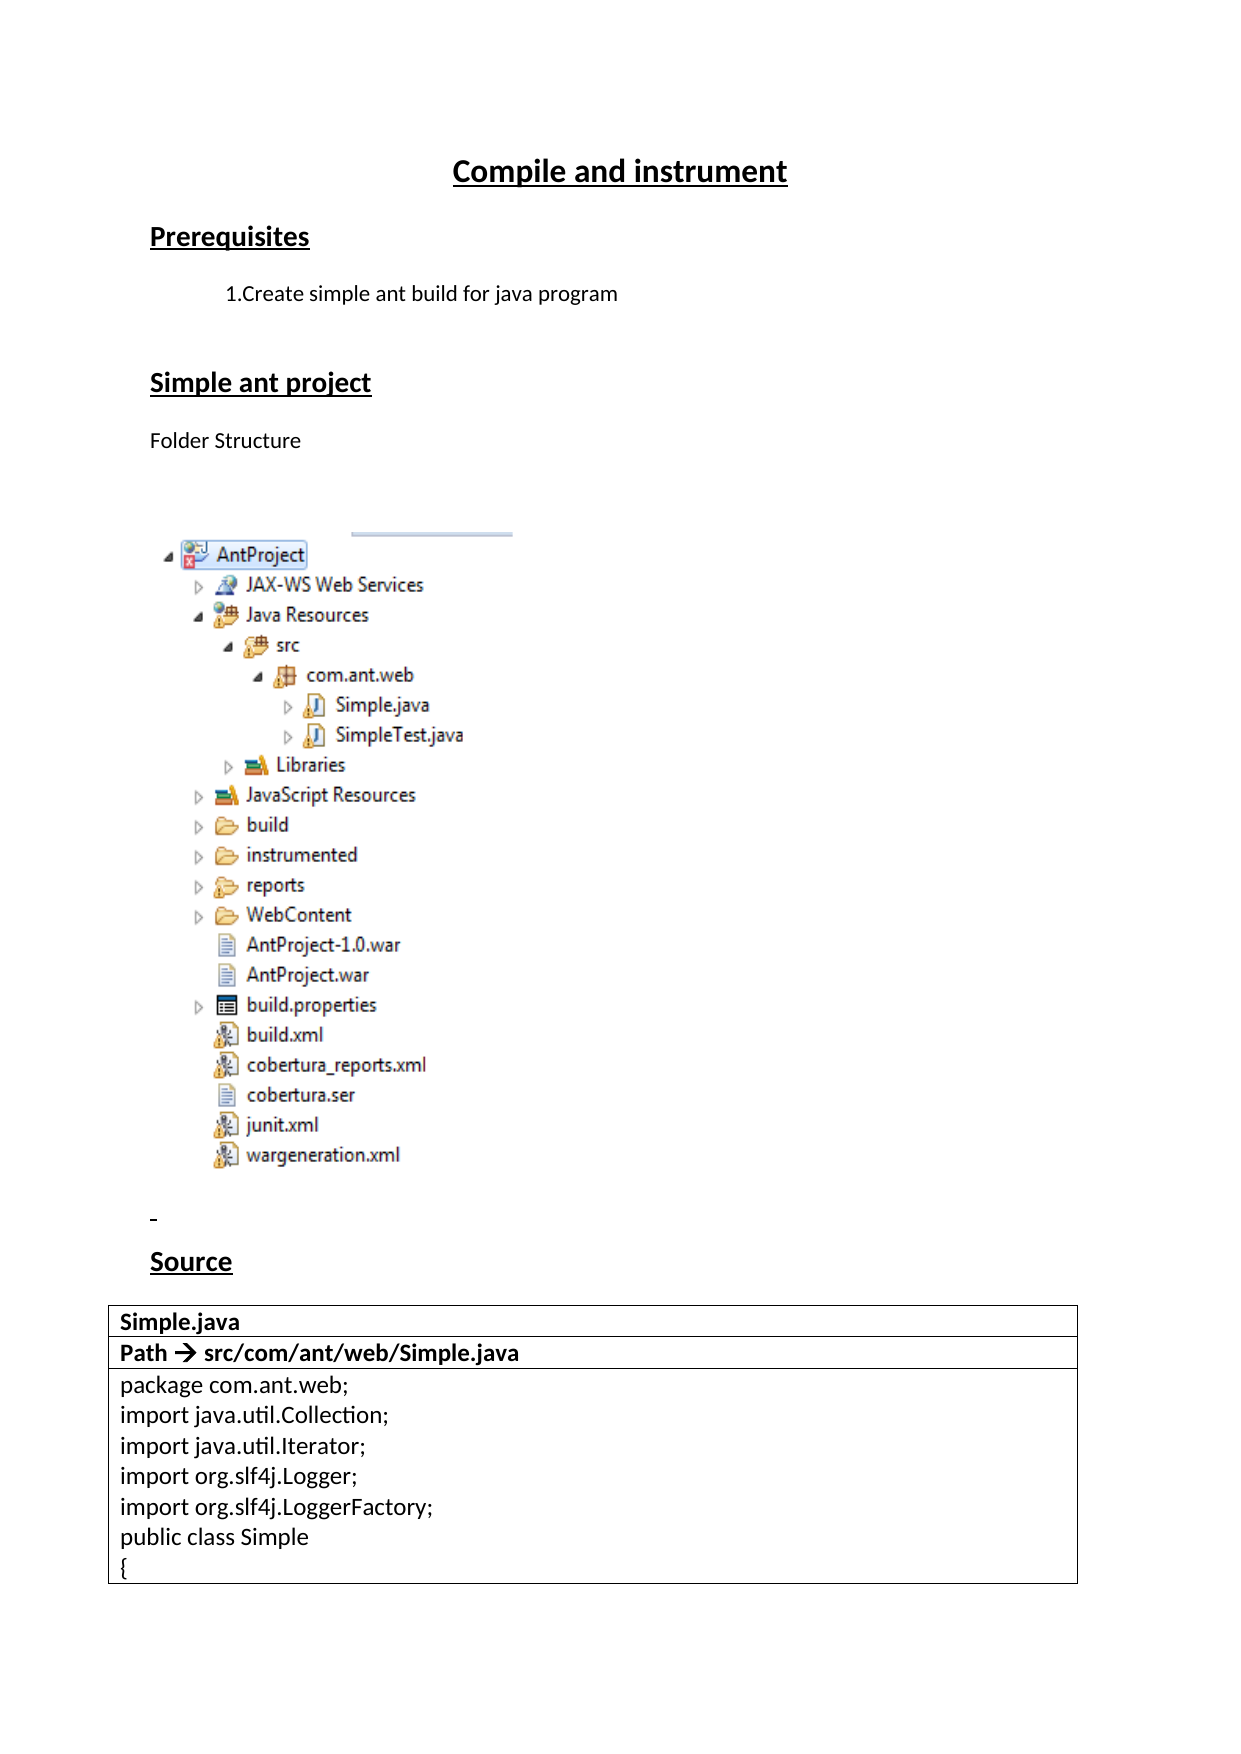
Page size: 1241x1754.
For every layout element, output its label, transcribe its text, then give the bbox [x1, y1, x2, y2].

list 1.Create simple ant build for java program [225, 279, 1090, 307]
table_header Simple.java [109, 1306, 1077, 1336]
picture [156, 532, 513, 1217]
table_cell Path src/com/ant/web/Simple.java [109, 1337, 1077, 1368]
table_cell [109, 1369, 1077, 1582]
text Folder Structure [150, 426, 1090, 454]
text Prerequisites [150, 218, 1090, 253]
text Simple ant project [150, 364, 1090, 400]
text Source [150, 1243, 1090, 1278]
text Compile and instrument [150, 150, 1090, 191]
